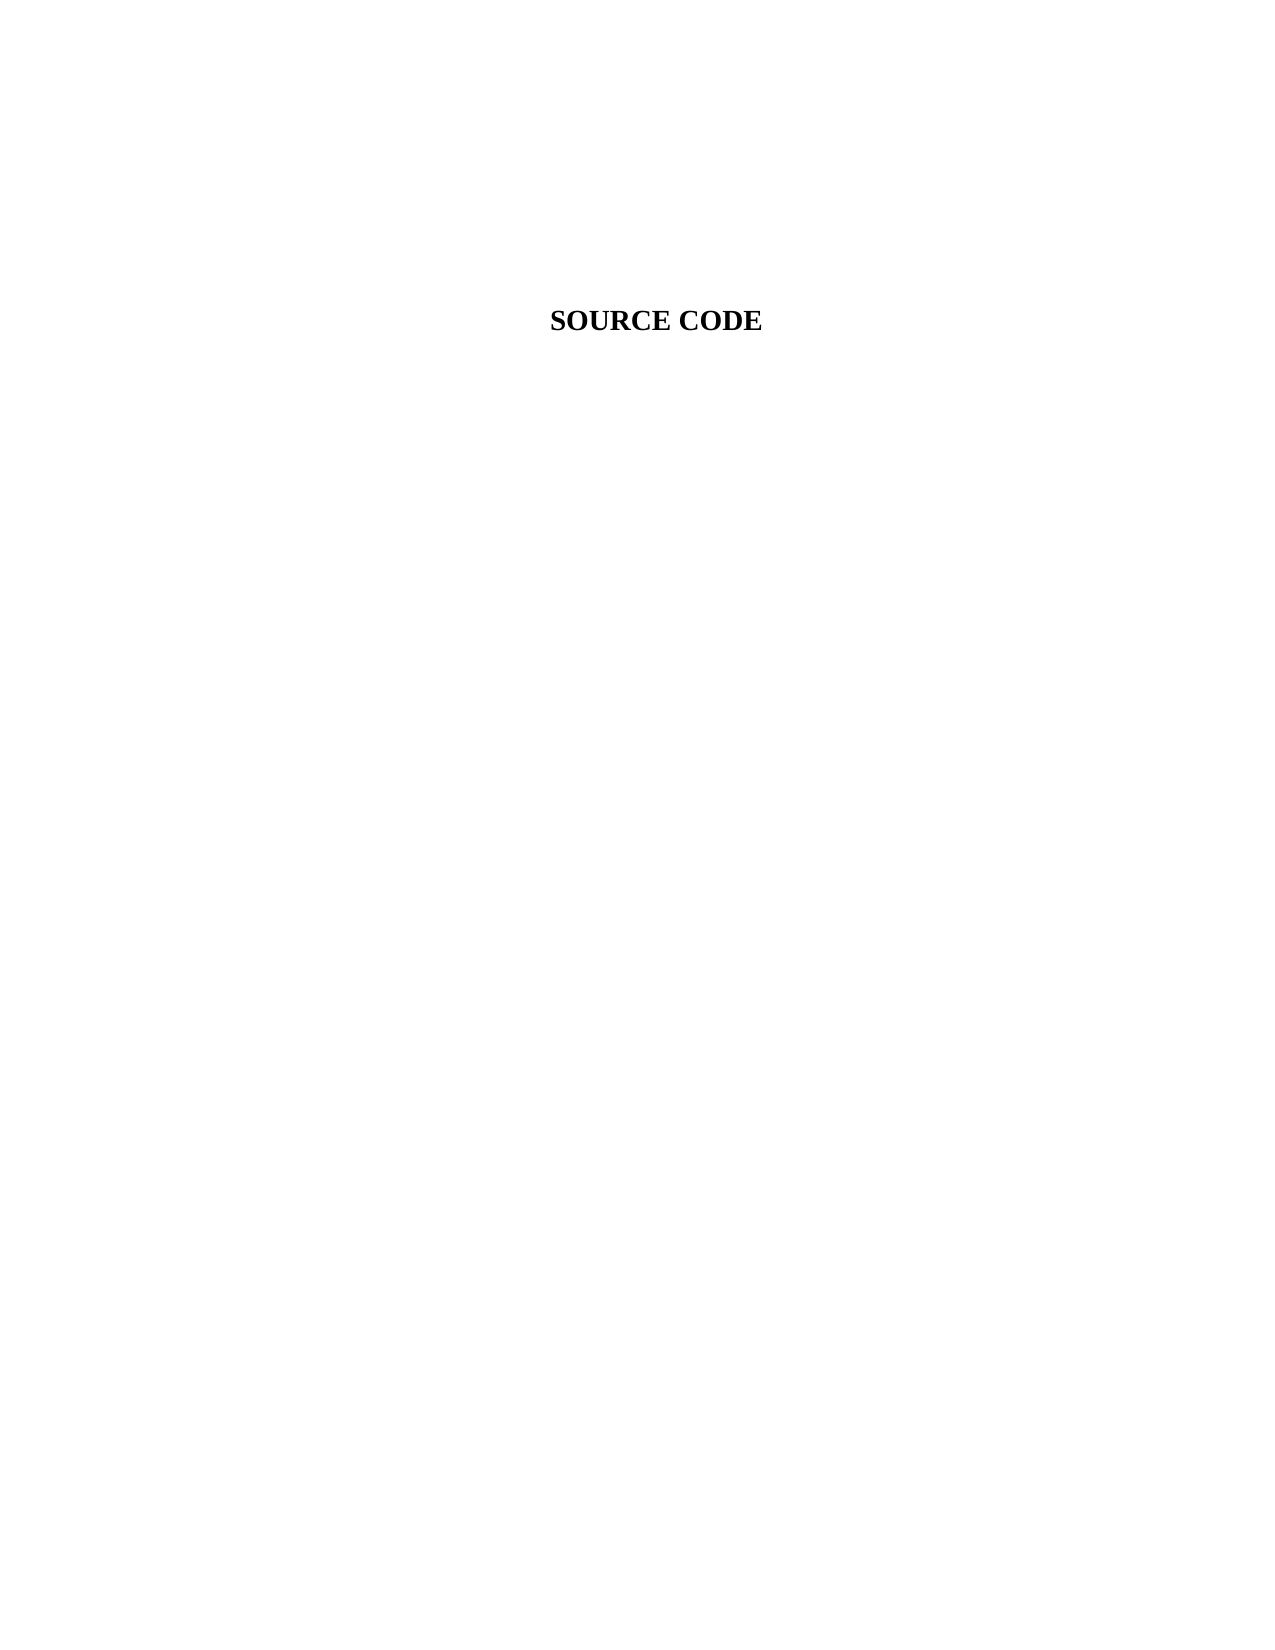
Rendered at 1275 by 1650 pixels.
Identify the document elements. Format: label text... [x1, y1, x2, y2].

text SOURCE CODE [187, 303, 1125, 337]
